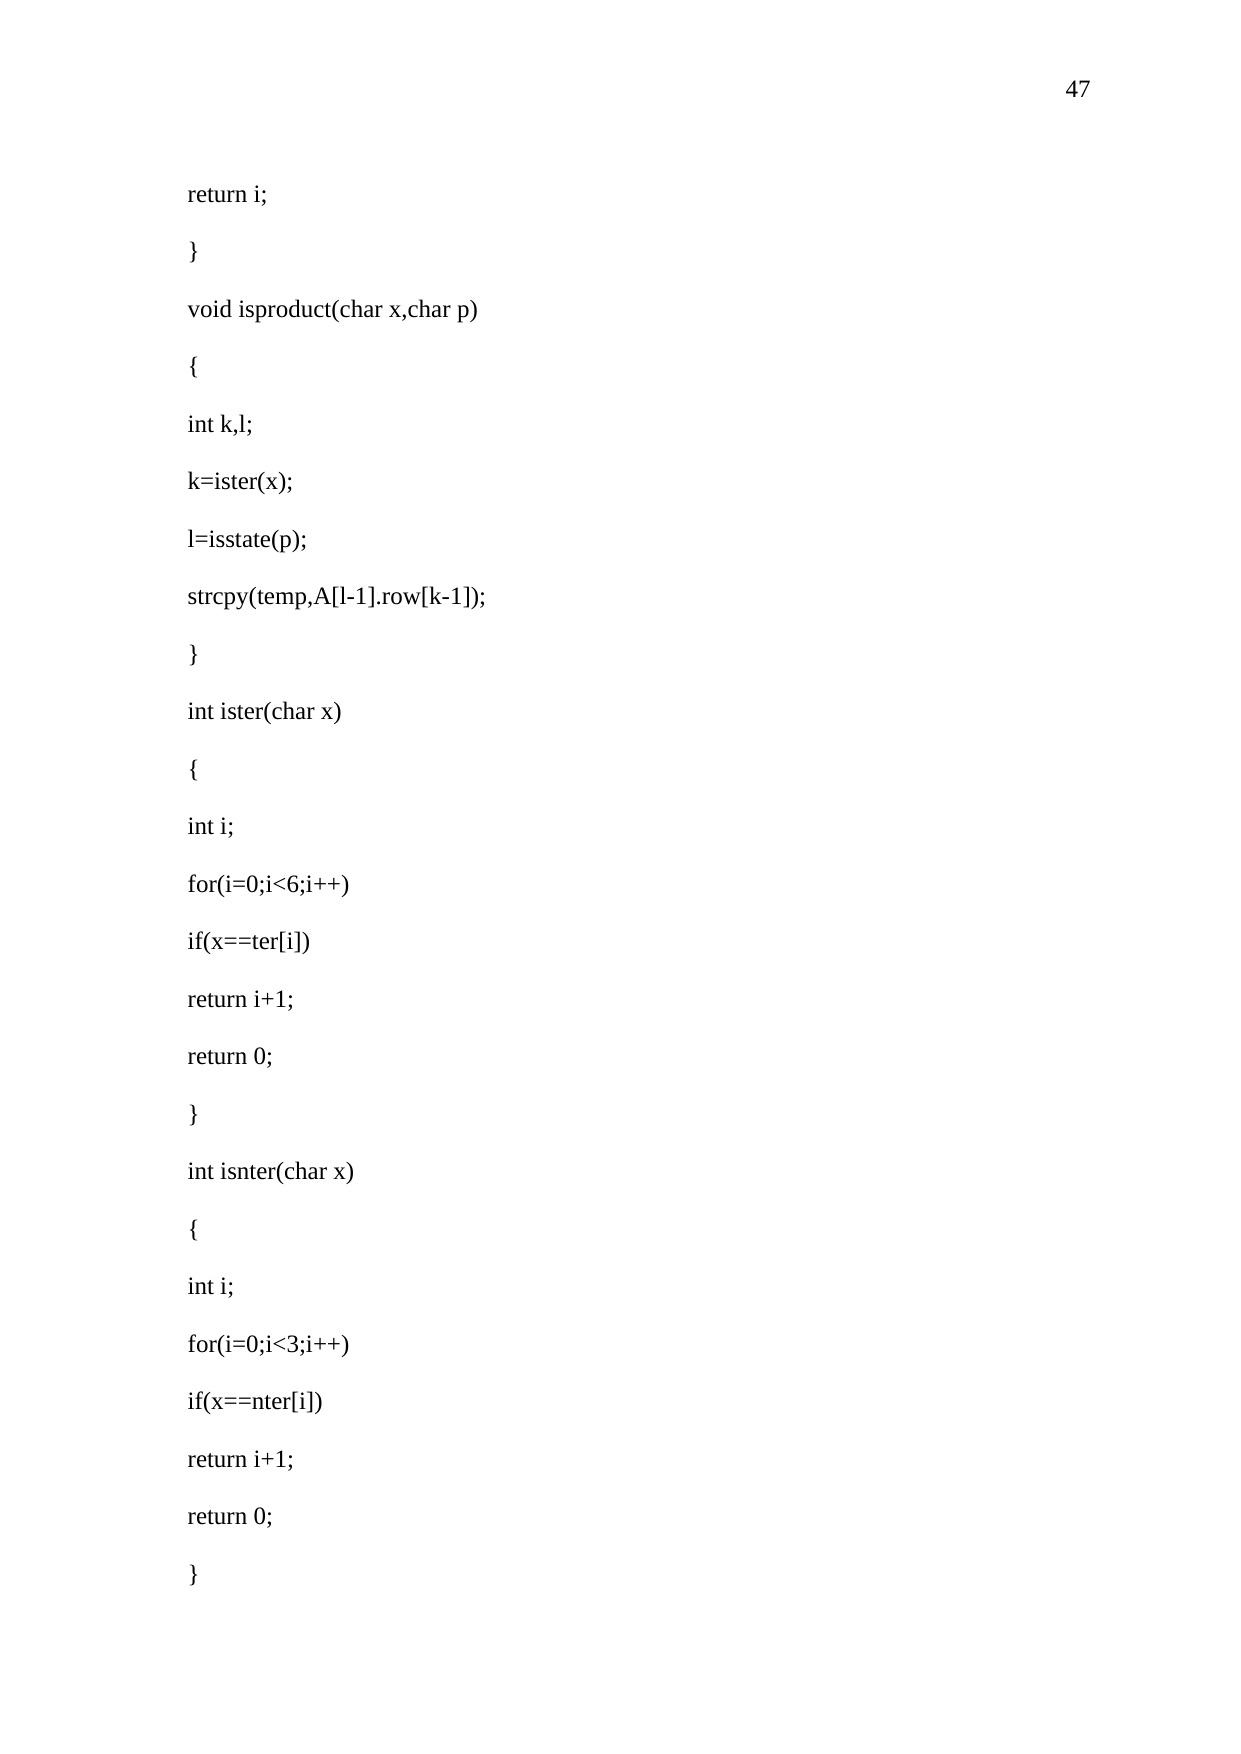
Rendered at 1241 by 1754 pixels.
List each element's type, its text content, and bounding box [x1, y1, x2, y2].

text int k,l; [187, 409, 1090, 437]
text if(x==nter[i]) [187, 1386, 1090, 1415]
text { [187, 1214, 1090, 1242]
text int ister(char x) [187, 696, 1090, 725]
text { [187, 754, 1090, 782]
text for(i=0;i<6;i++) [187, 869, 1090, 897]
text int isnter(char x) [187, 1156, 1090, 1185]
text } [187, 1099, 1090, 1127]
text int i; [187, 811, 1090, 840]
text return 0; [187, 1501, 1090, 1530]
text return i+1; [187, 1444, 1090, 1472]
text strcpy(temp,A[l-1].row[k-1]); [187, 581, 1090, 610]
text return 0; [187, 1041, 1090, 1070]
text } [187, 236, 1090, 265]
text return i; [187, 179, 1090, 207]
text return i+1; [187, 984, 1090, 1012]
text void isproduct(char x,char p) [187, 294, 1090, 322]
text for(i=0;i<3;i++) [187, 1329, 1090, 1357]
text if(x==ter[i]) [187, 926, 1090, 955]
text { [187, 351, 1090, 380]
text k=ister(x); [187, 466, 1090, 495]
text l=isstate(p); [187, 524, 1090, 552]
text } [187, 639, 1090, 667]
text int i; [187, 1271, 1090, 1300]
text } [187, 1559, 1090, 1587]
